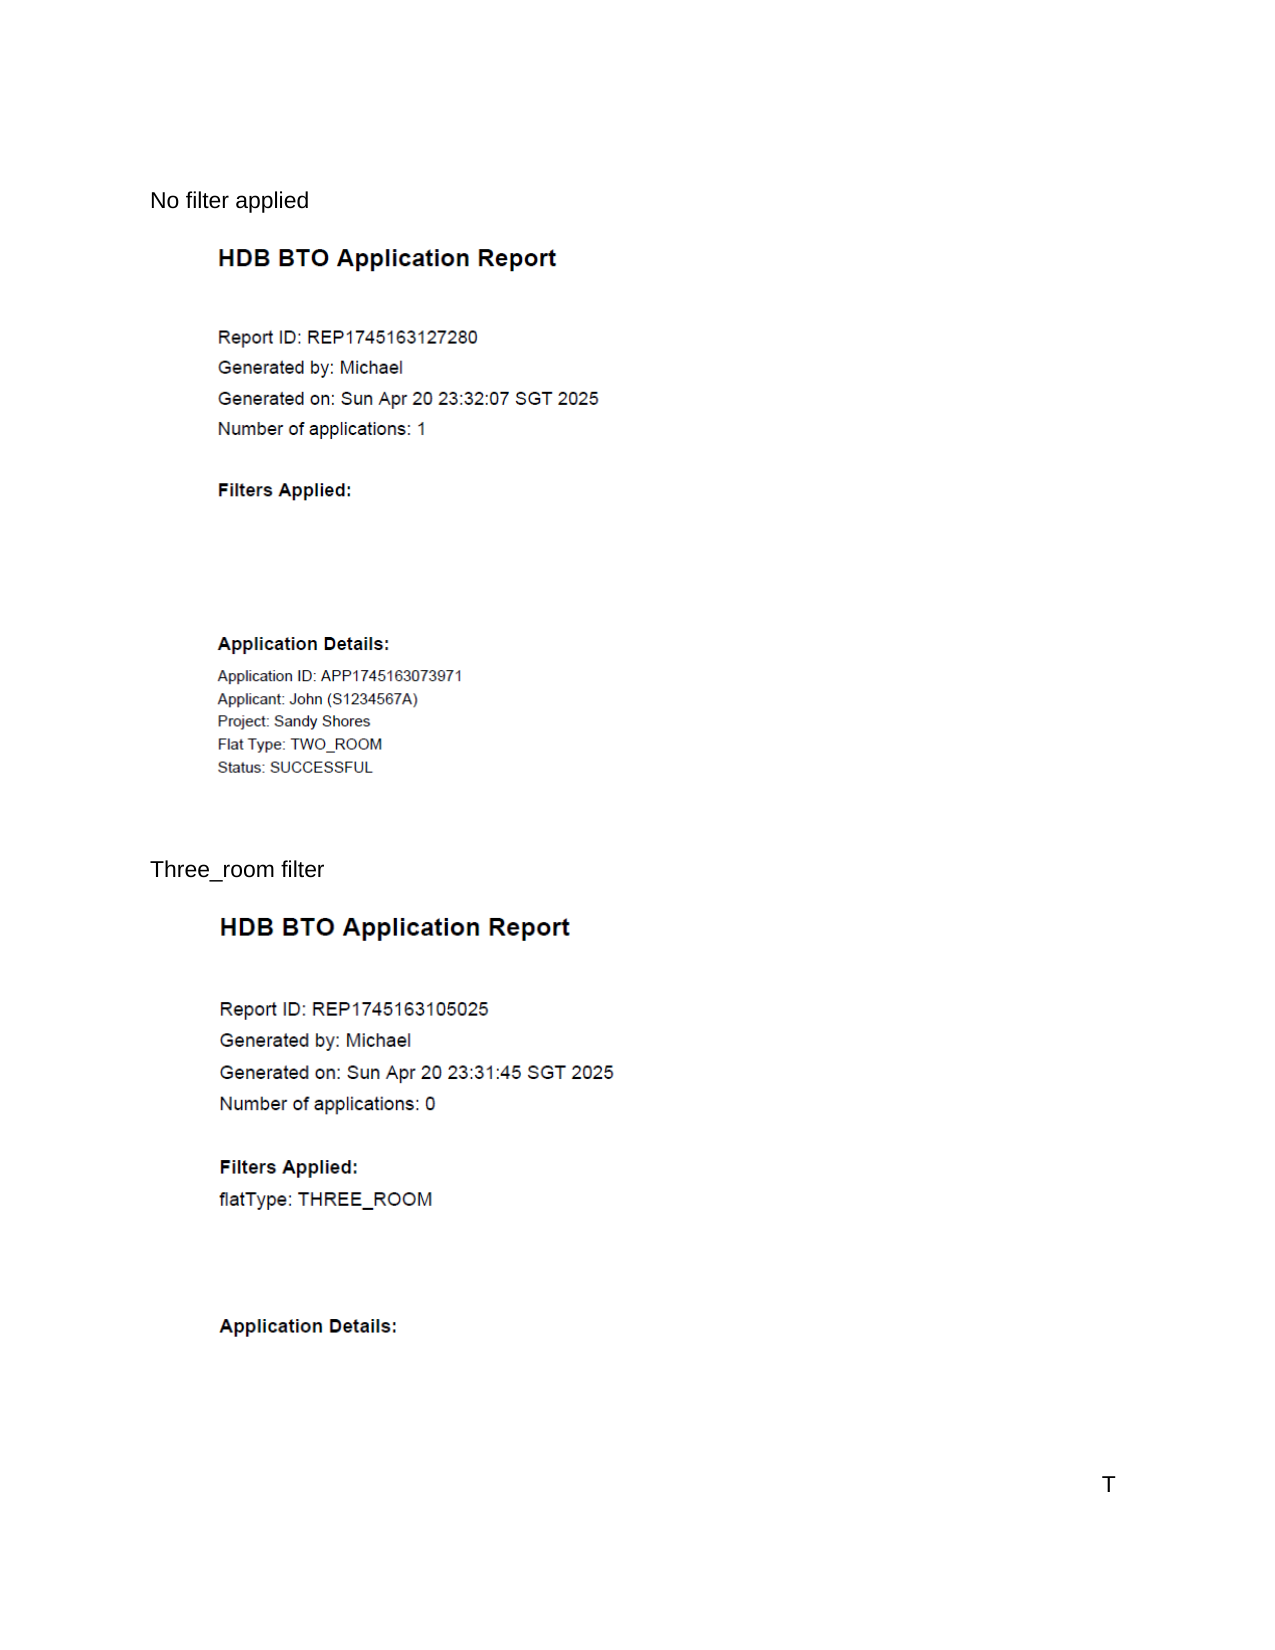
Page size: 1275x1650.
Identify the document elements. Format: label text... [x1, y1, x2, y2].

picture [150, 892, 1102, 1493]
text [150, 856, 1125, 1498]
text No filter applied [150, 187, 1125, 214]
picture [150, 224, 1070, 845]
